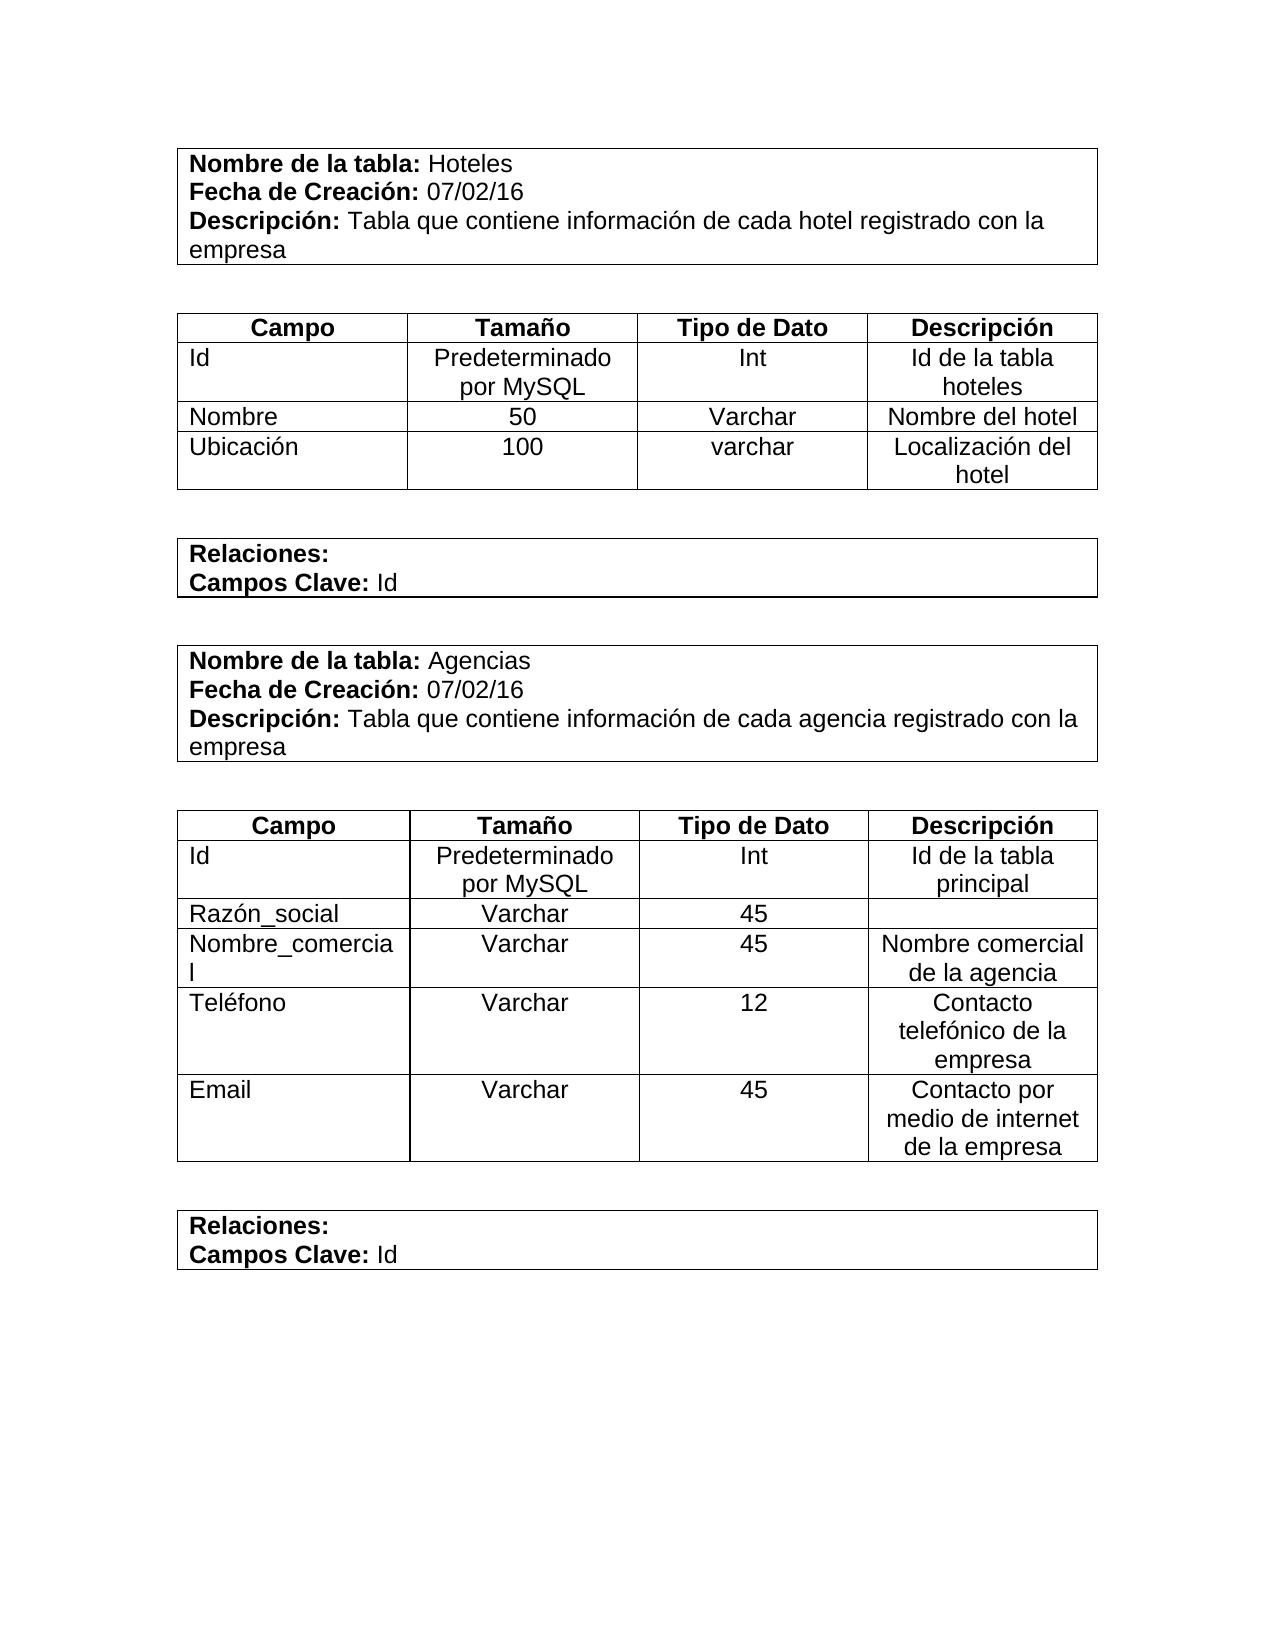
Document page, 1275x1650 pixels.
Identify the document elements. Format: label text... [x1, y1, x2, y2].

table_cell 50 [408, 402, 637, 431]
table_cell Id de la tabla hoteles [868, 343, 1097, 401]
table_cell Nombre comercial de la agencia [869, 929, 1097, 987]
table_cell Int [640, 841, 868, 898]
table_cell varchar [638, 432, 867, 489]
table_header Nombre de la tabla: Hoteles Fecha de Creación: 07/02/16 Descripción: Tabla que contiene información de cada hotel registrado con la empresa [178, 149, 1097, 264]
table_cell 45 [640, 899, 868, 928]
table_header Tamaño [408, 314, 637, 342]
table_cell Nombre_comercial [178, 929, 409, 987]
table_cell Id [178, 841, 409, 898]
table_cell Razón_social [178, 899, 409, 928]
table_header Descripción [869, 811, 1097, 840]
table_header Tipo de Dato [638, 314, 867, 342]
table_cell Varchar [411, 899, 639, 928]
table_cell Teléfono [178, 988, 409, 1074]
table_cell Varchar [411, 1075, 639, 1161]
table_header Tamaño [411, 811, 639, 840]
table_cell Ubicación [178, 432, 407, 489]
table_header Relaciones: Campos Clave: Id [178, 1211, 1097, 1268]
table_header Campo [178, 811, 409, 840]
table_cell Int [638, 343, 867, 401]
table_cell Nombre [178, 402, 407, 431]
table_cell Contacto telefónico de la empresa [869, 988, 1097, 1074]
table_cell Contacto por medio de internet de la empresa [869, 1075, 1097, 1161]
table_cell 12 [640, 988, 868, 1074]
table_header Campo [178, 314, 407, 342]
table_header Tipo de Dato [640, 811, 868, 840]
table_cell Localización del hotel [868, 432, 1097, 489]
table_cell 100 [408, 432, 637, 489]
table_cell Predeterminado por MySQL [408, 343, 637, 401]
table_header Nombre de la tabla: Agencias Fecha de Creación: 07/02/16 Descripción: Tabla que contiene información de cada agencia registrado con la empresa [178, 646, 1097, 761]
table_cell Id de la tabla principal [869, 841, 1097, 898]
table_cell Email [178, 1075, 409, 1161]
table_cell Id [178, 343, 407, 401]
table_cell Varchar [411, 988, 639, 1074]
table_cell Predeterminado por MySQL [411, 841, 639, 898]
table_cell Nombre del hotel [868, 402, 1097, 431]
table_cell Varchar [411, 929, 639, 987]
table_cell 45 [640, 1075, 868, 1161]
table_cell 45 [640, 929, 868, 987]
table_header Descripción [868, 314, 1097, 342]
table_cell Varchar [638, 402, 867, 431]
table_cell [869, 899, 1097, 928]
table_header Relaciones: Campos Clave: Id [178, 539, 1097, 596]
